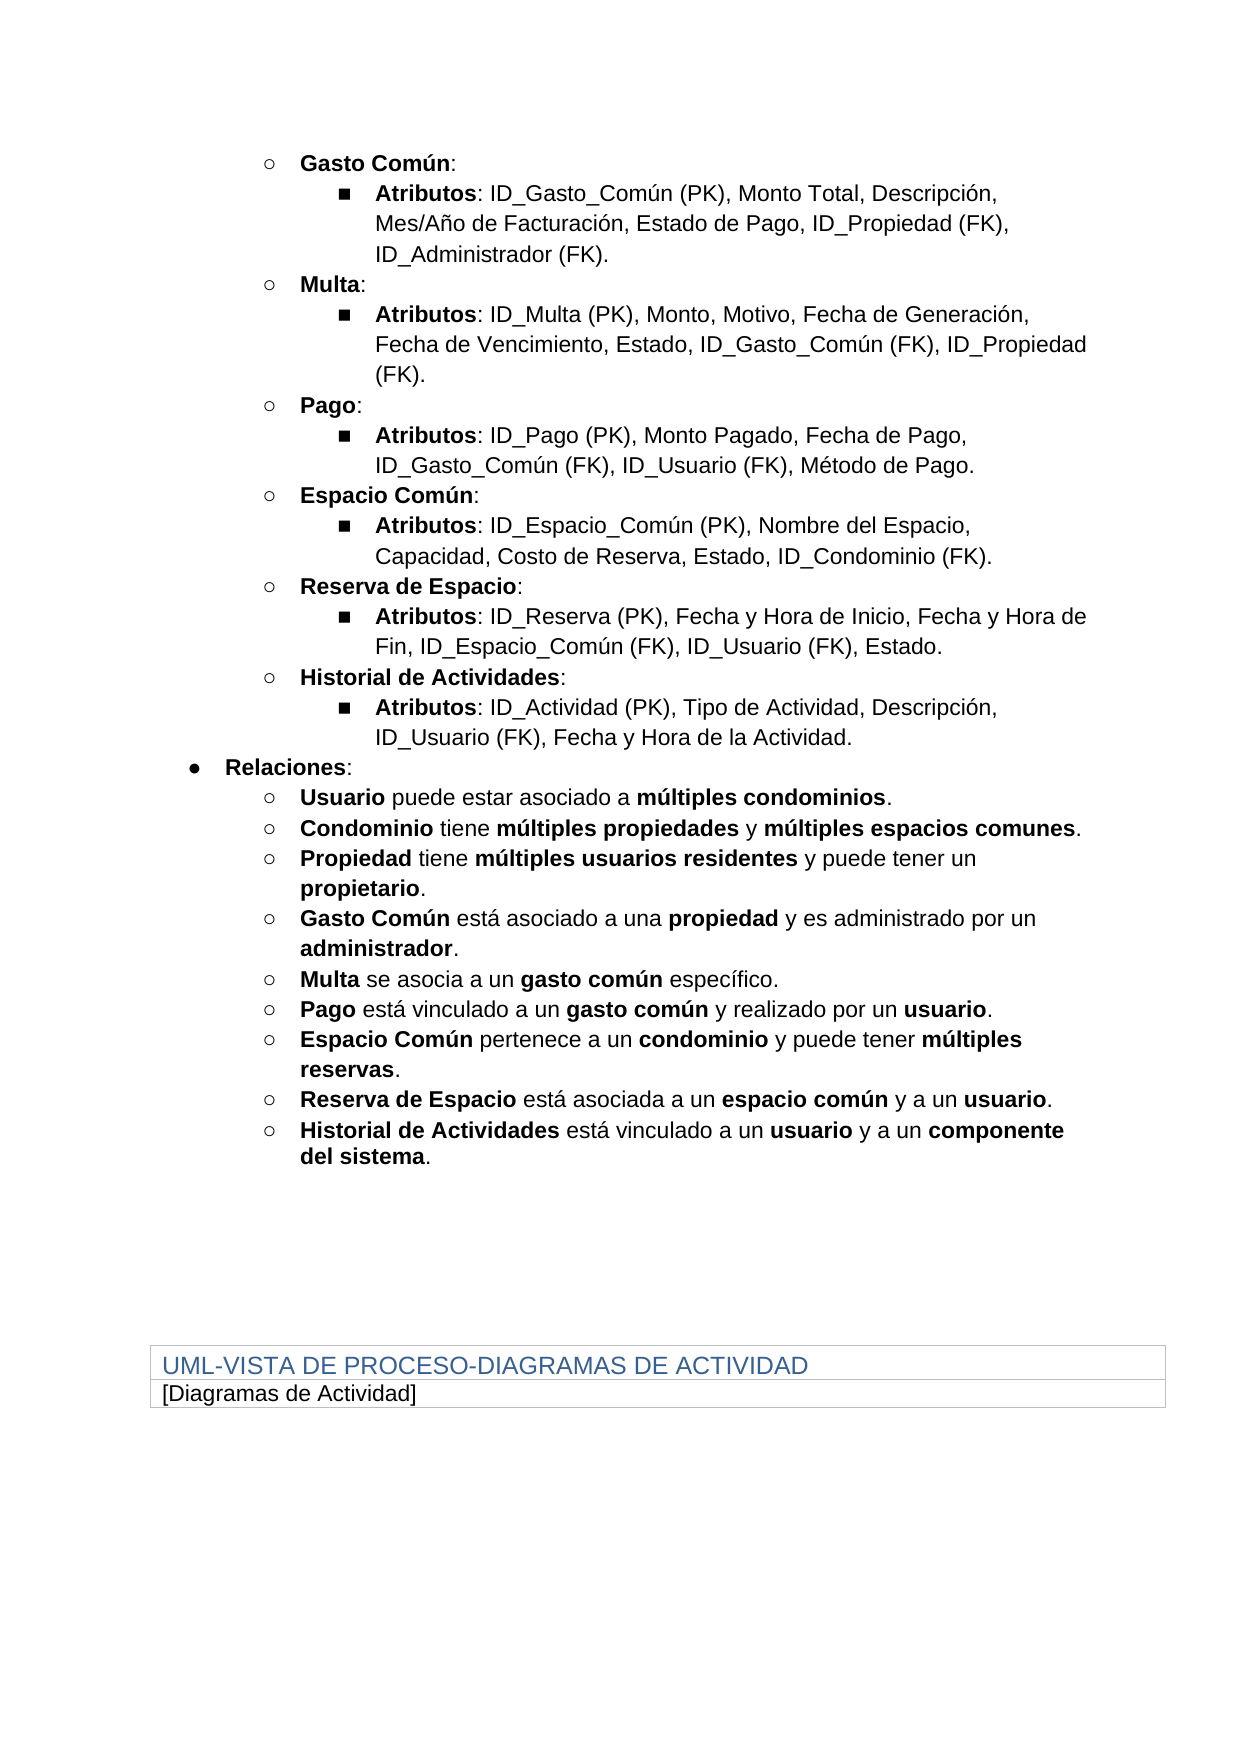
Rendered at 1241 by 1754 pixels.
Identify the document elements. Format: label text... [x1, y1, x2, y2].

list Atributos: ID_Gasto_Común (PK), Monto Total, Descripción, Mes/Año de Facturación, Estado de Pago, ID_Propiedad (FK), ID_Administrador (FK). [337, 180, 1090, 267]
list Atributos: ID_Reserva (PK), Fecha y Hora de Inicio, Fecha y Hora de Fin, ID_Espacio_Común (FK), ID_Usuario (FK), Estado. [337, 603, 1090, 660]
table_cell [Diagramas de Actividad] [151, 1380, 1165, 1407]
list Multa se asocia a un gasto común específico. [262, 966, 1090, 992]
list Atributos: ID_Actividad (PK), Tipo de Actividad, Descripción, ID_Usuario (FK), Fecha y Hora de la Actividad. [337, 694, 1090, 750]
list Espacio Común pertenece a un condominio y puede tener múltiples reservas. [262, 1026, 1090, 1083]
list Atributos: ID_Multa (PK), Monto, Motivo, Fecha de Generación, Fecha de Vencimiento, Estado, ID_Gasto_Común (FK), ID_Propiedad (FK). [337, 301, 1090, 388]
list Gasto Común: [262, 150, 1090, 176]
list Reserva de Espacio: [262, 573, 1090, 599]
list Multa: [262, 271, 1090, 297]
list Relaciones: [187, 754, 1090, 781]
list Usuario puede estar asociado a múltiples condominios. [262, 784, 1090, 811]
list Reserva de Espacio está asociada a un espacio común y a un usuario. [262, 1086, 1090, 1113]
list Historial de Actividades está vinculado a un usuario y a un componente del sistema. [262, 1117, 1090, 1169]
list Espacio Común: [262, 482, 1090, 509]
list Pago: [262, 392, 1090, 418]
list Atributos: ID_Pago (PK), Monto Pagado, Fecha de Pago, ID_Gasto_Común (FK), ID_Usuario (FK), Método de Pago. [337, 422, 1090, 478]
list Historial de Actividades: [262, 663, 1090, 690]
list Propiedad tiene múltiples usuarios residentes y puede tener un propietario. [262, 845, 1090, 901]
list Gasto Común está asociado a una propiedad y es administrado por un administrador. [262, 905, 1090, 962]
list Atributos: ID_Espacio_Común (PK), Nombre del Espacio, Capacidad, Costo de Reserva, Estado, ID_Condominio (FK). [337, 512, 1090, 569]
table_header UML-VISTA DE PROCESO-DIAGRAMAS DE ACTIVIDAD [151, 1346, 1165, 1379]
list Condominio tiene múltiples propiedades y múltiples espacios comunes. [262, 814, 1090, 841]
list Pago está vinculado a un gasto común y realizado por un usuario. [262, 996, 1090, 1022]
